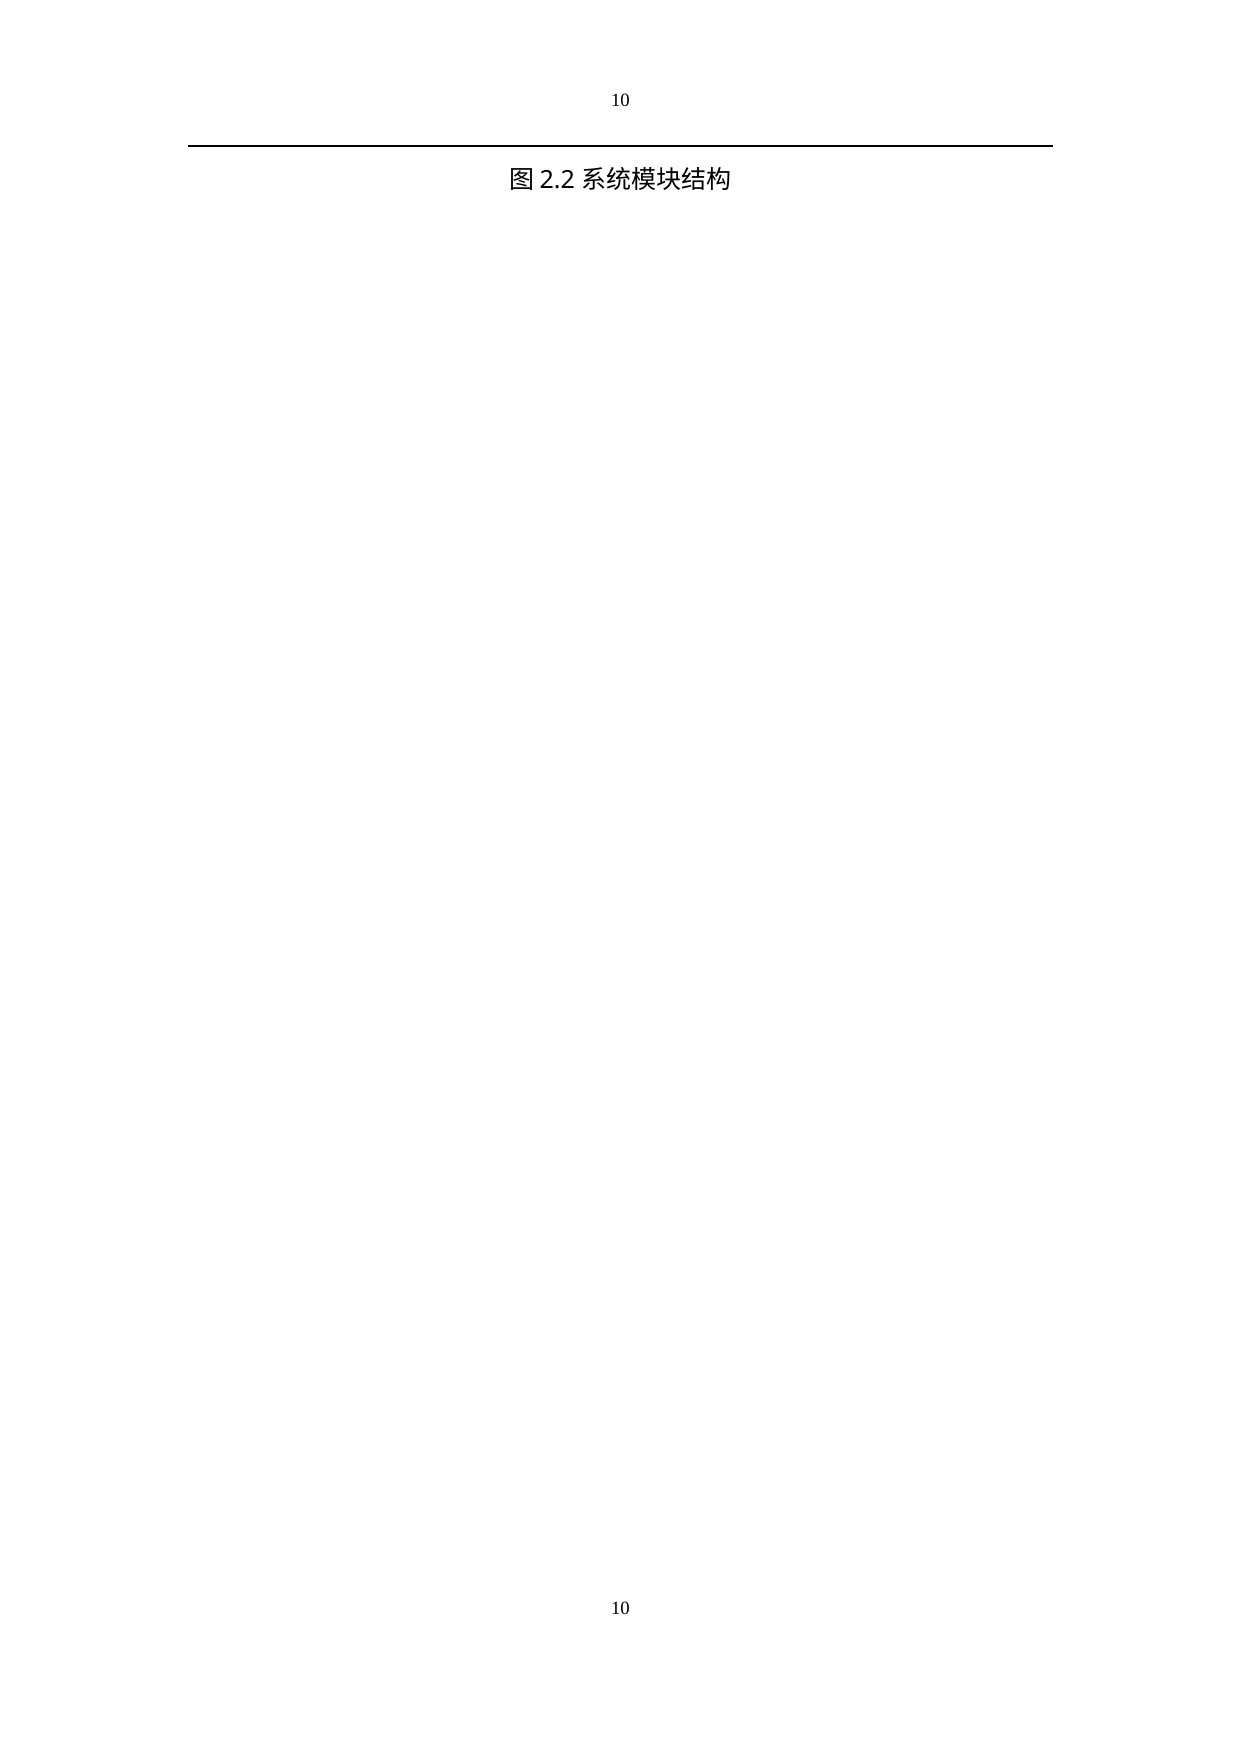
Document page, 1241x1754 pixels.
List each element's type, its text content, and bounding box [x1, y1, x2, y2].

text 图2.2 系统模块结构 [187, 160, 1053, 196]
